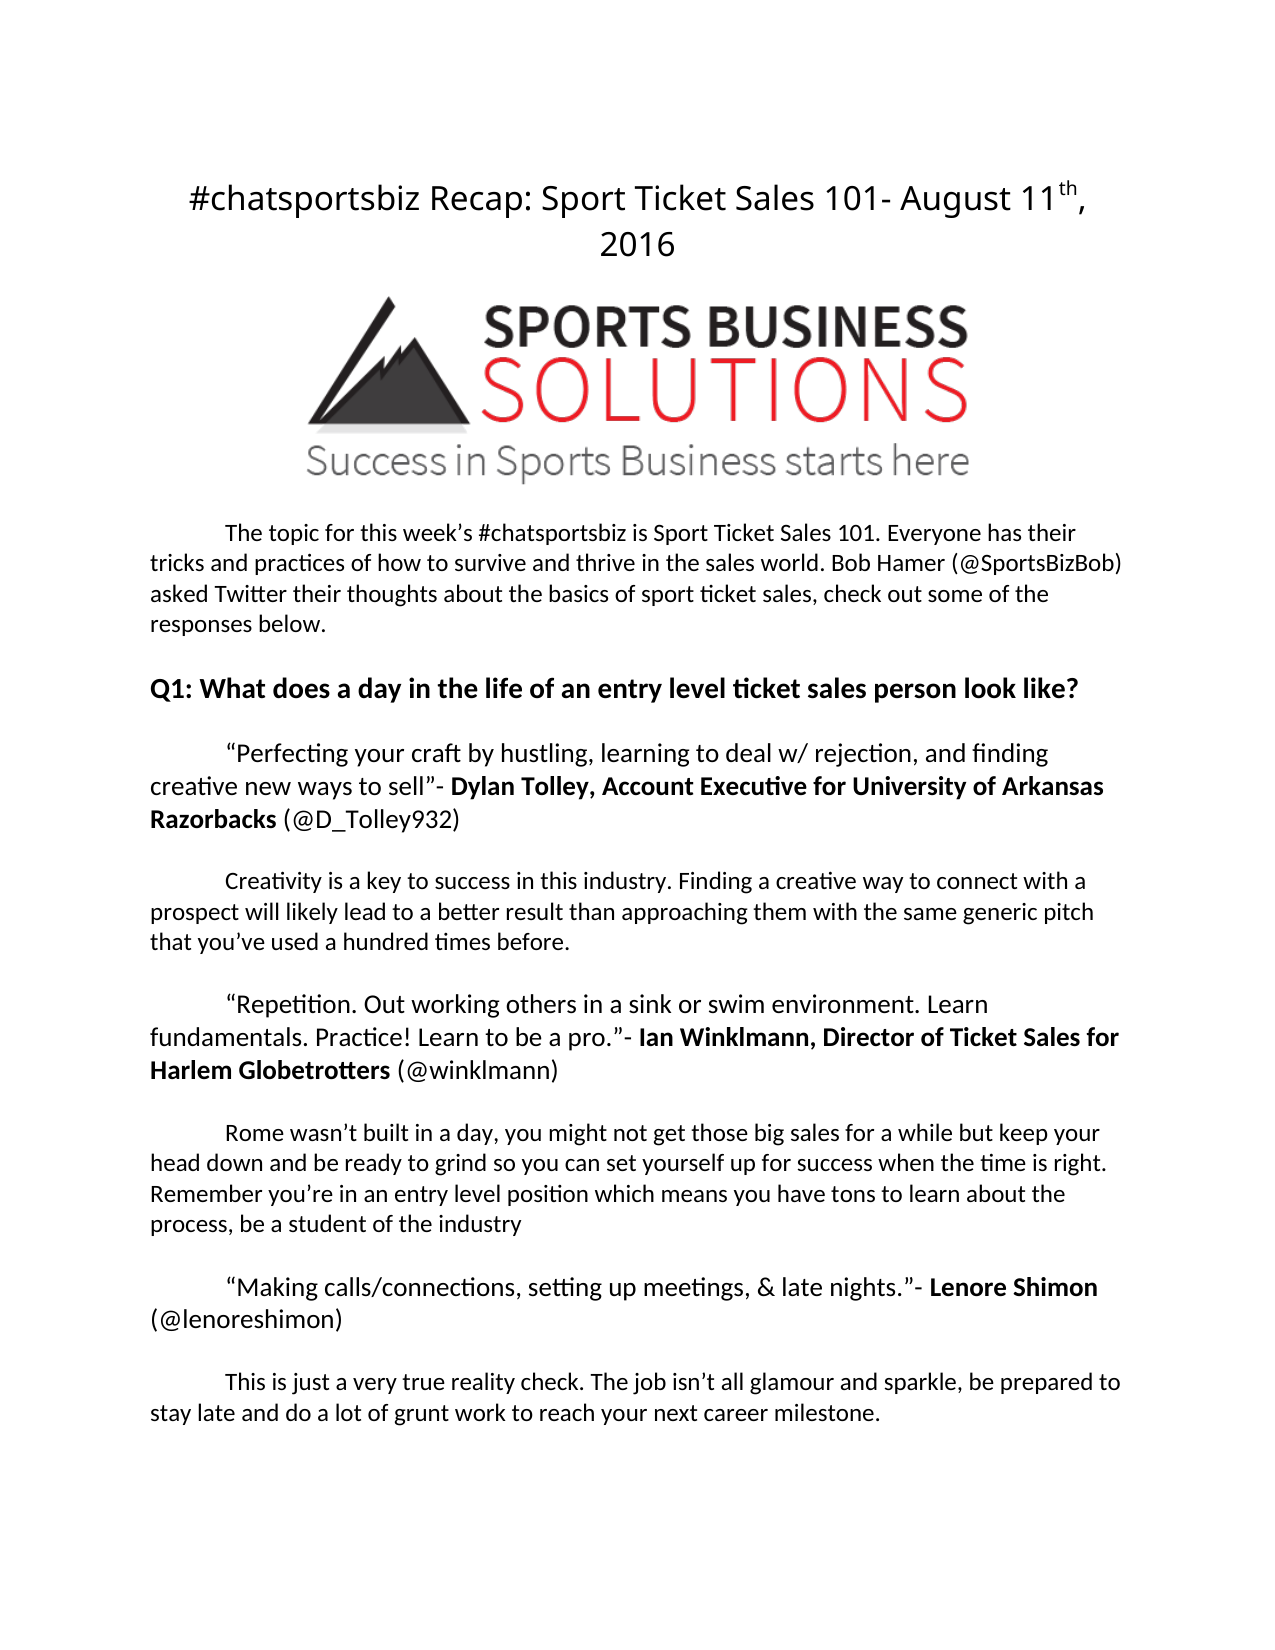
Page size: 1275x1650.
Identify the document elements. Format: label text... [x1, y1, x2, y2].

text “Perfecting your craft by hustling, learning to deal w/ rejection, and finding creative new ways to sell”- Dylan Tolley, Account Executive for University of Arkansas Razorbacks (@D_Tolley932) [150, 736, 1125, 835]
text Creativity is a key to success in this industry. Finding a creative way to connect with a prospect will likely lead to a better result than approaching them with the same generic pitch that you’ve used a hundred times before. [150, 865, 1125, 957]
text Rome wasn’t built in a day, you might not get those big sales for a while but keep your head down and be ready to grind so you can set yourself up for success when the time is right. Remember you’re in an entry level position which means you have tons to learn about the process, be a student of the industry [150, 1117, 1125, 1239]
subtitle #chatsportsbiz Recap: Sport Ticket Sales 101- August 11th, 2016 [150, 175, 1125, 266]
text The topic for this week’s #chatsportsbiz is Sport Ticket Sales 101. Everyone has their tricks and practices of how to survive and thrive in the sales world. Bob Hamer (@SportsBizBob) asked Twitter their thoughts about the basics of sport ticket sales, check out some of the responses below. [150, 517, 1125, 639]
text “Making calls/connections, setting up meetings, & late nights.”- Lenore Shimon (@lenoreshimon) [150, 1270, 1125, 1336]
picture [305, 296, 970, 487]
text Q1: What does a day in the life of an entry level ticket sales person look like? [150, 670, 1125, 705]
text “Repetition. Out working others in a sink or swim environment. Learn fundamentals. Practice! Learn to be a pro.”- Ian Winklmann, Director of Ticket Sales for Harlem Globetrotters (@winklmann) [150, 987, 1125, 1087]
text This is just a very true reality check. The job isn’t all glamour and sparkle, be prepared to stay late and do a lot of grunt work to reach your next career milestone. [150, 1366, 1125, 1427]
